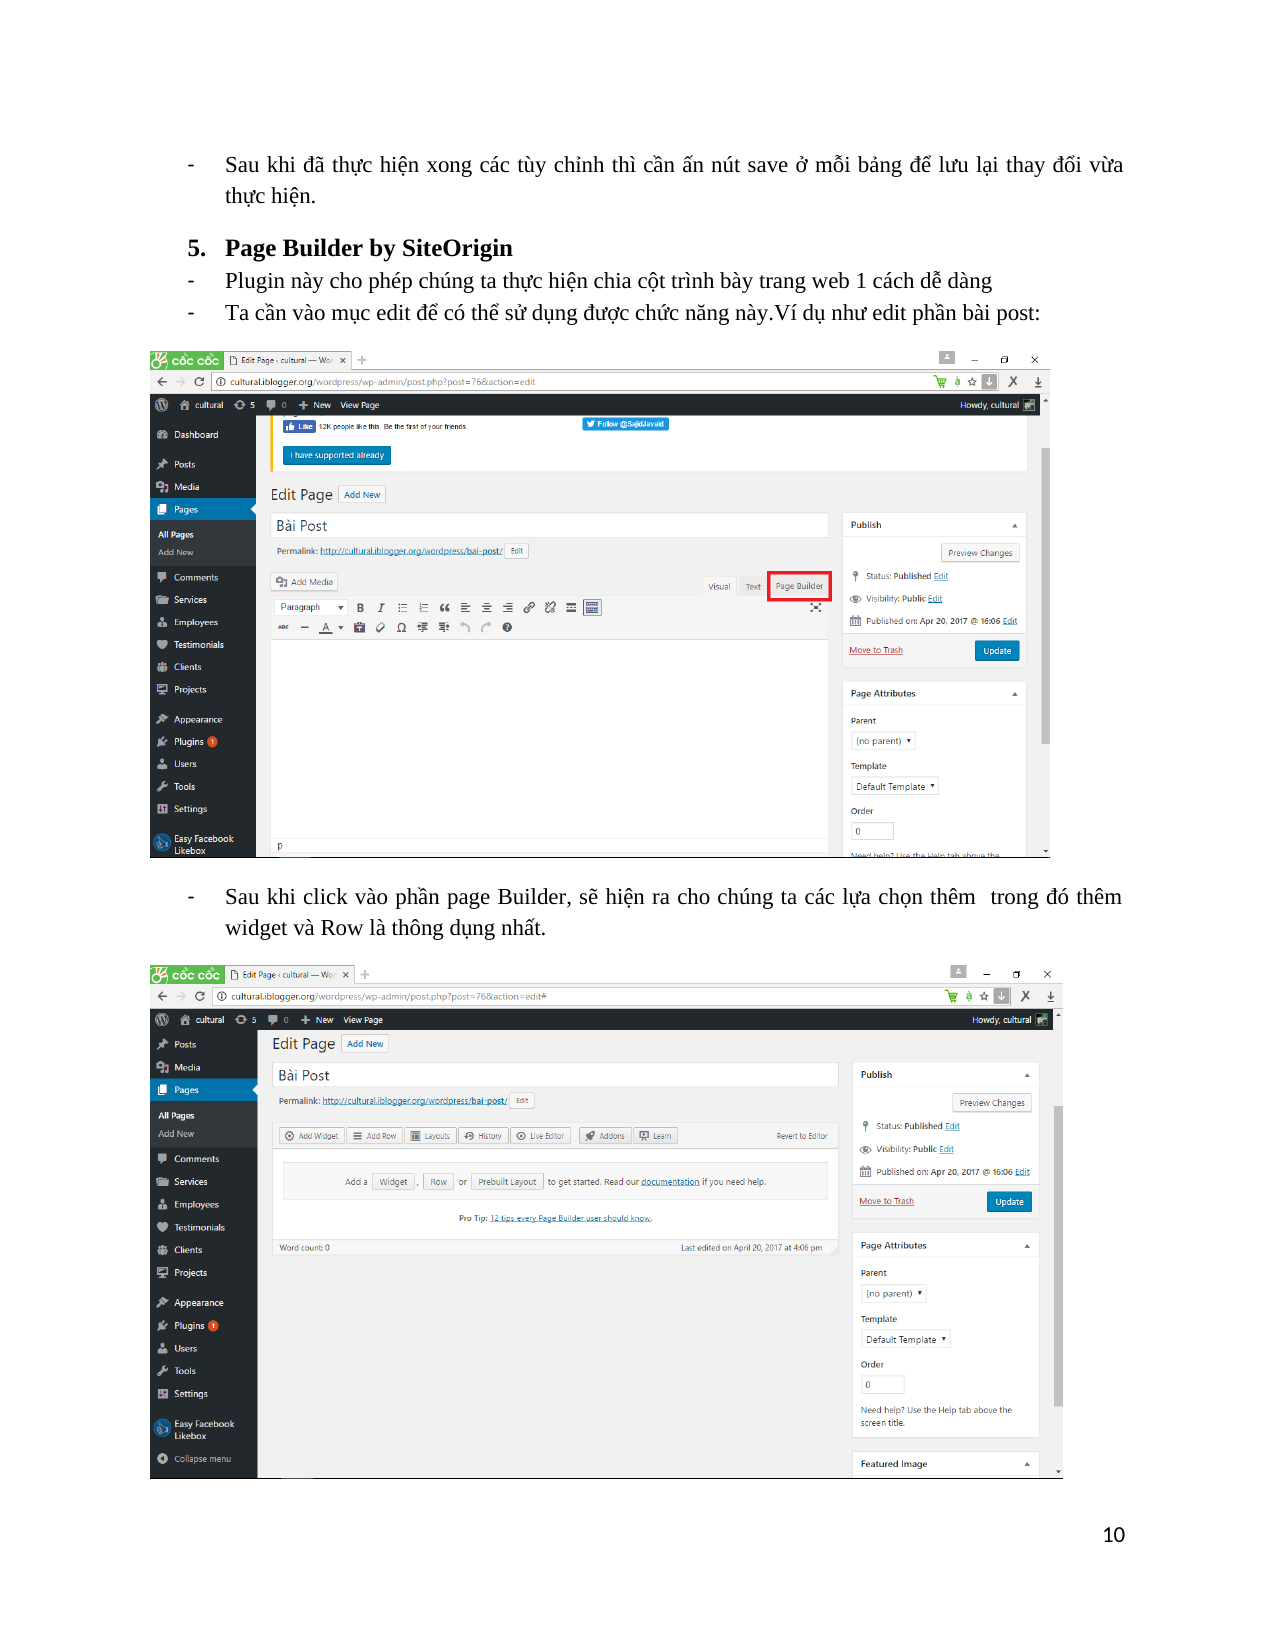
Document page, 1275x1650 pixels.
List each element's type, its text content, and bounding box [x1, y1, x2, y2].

list Ta cần vào mục edit để có thể sử dụng được chức năng này.Ví dụ như edit phần bài post: [187, 298, 1125, 326]
picture [158, 505, 166, 514]
picture [150, 351, 1051, 858]
picture [158, 1085, 166, 1094]
subtitle Page Builder by SiteOrigin [187, 233, 1125, 262]
picture [150, 965, 1063, 1479]
list Plugin này cho phép chúng ta thực hiện chia cột trình bày trang web 1 cách dễ dàng [187, 266, 1125, 294]
list Sau khi đã thực hiện xong các tùy chỉnh thì cần ấn nút save ở mỗi bảng để lưu lại thay đổi vừa thực hiện. [187, 150, 1125, 208]
list Sau khi click vào phần page Builder, sẽ hiện ra cho chúng ta các lựa chọn thêm trong đó thêm widget và Row là thông dụng nhất. [187, 882, 1125, 941]
